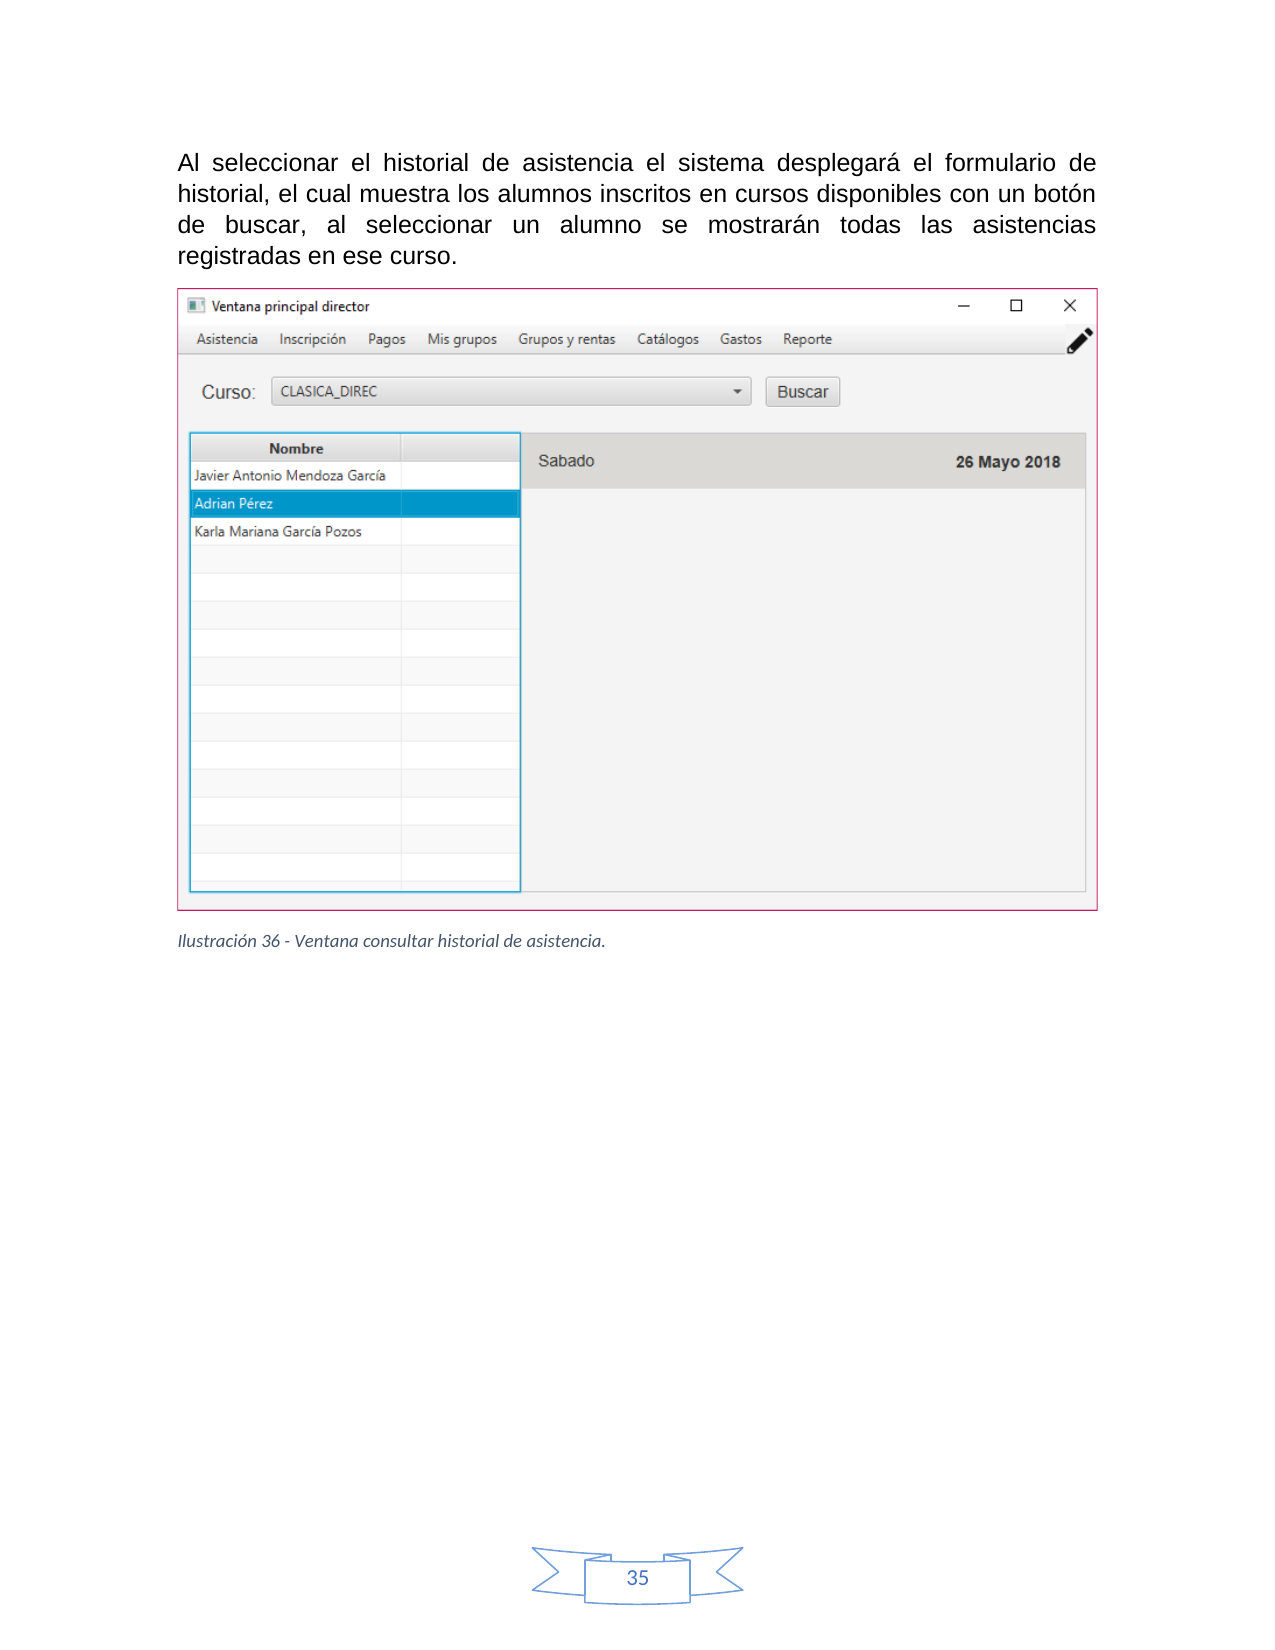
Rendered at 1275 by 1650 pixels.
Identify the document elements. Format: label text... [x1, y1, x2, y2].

text Ilustración 36 - Ventana consultar historial de asistencia. [177, 929, 1098, 952]
picture [177, 288, 1098, 911]
text Al seleccionar el historial de asistencia el sistema desplegará el formulario de historial, el cual muestra los alumnos inscritos en cursos disponibles con un botón de buscar, al seleccionar un alumno se mostrarán todas las asistencias registradas en ese curso. [177, 148, 1098, 269]
